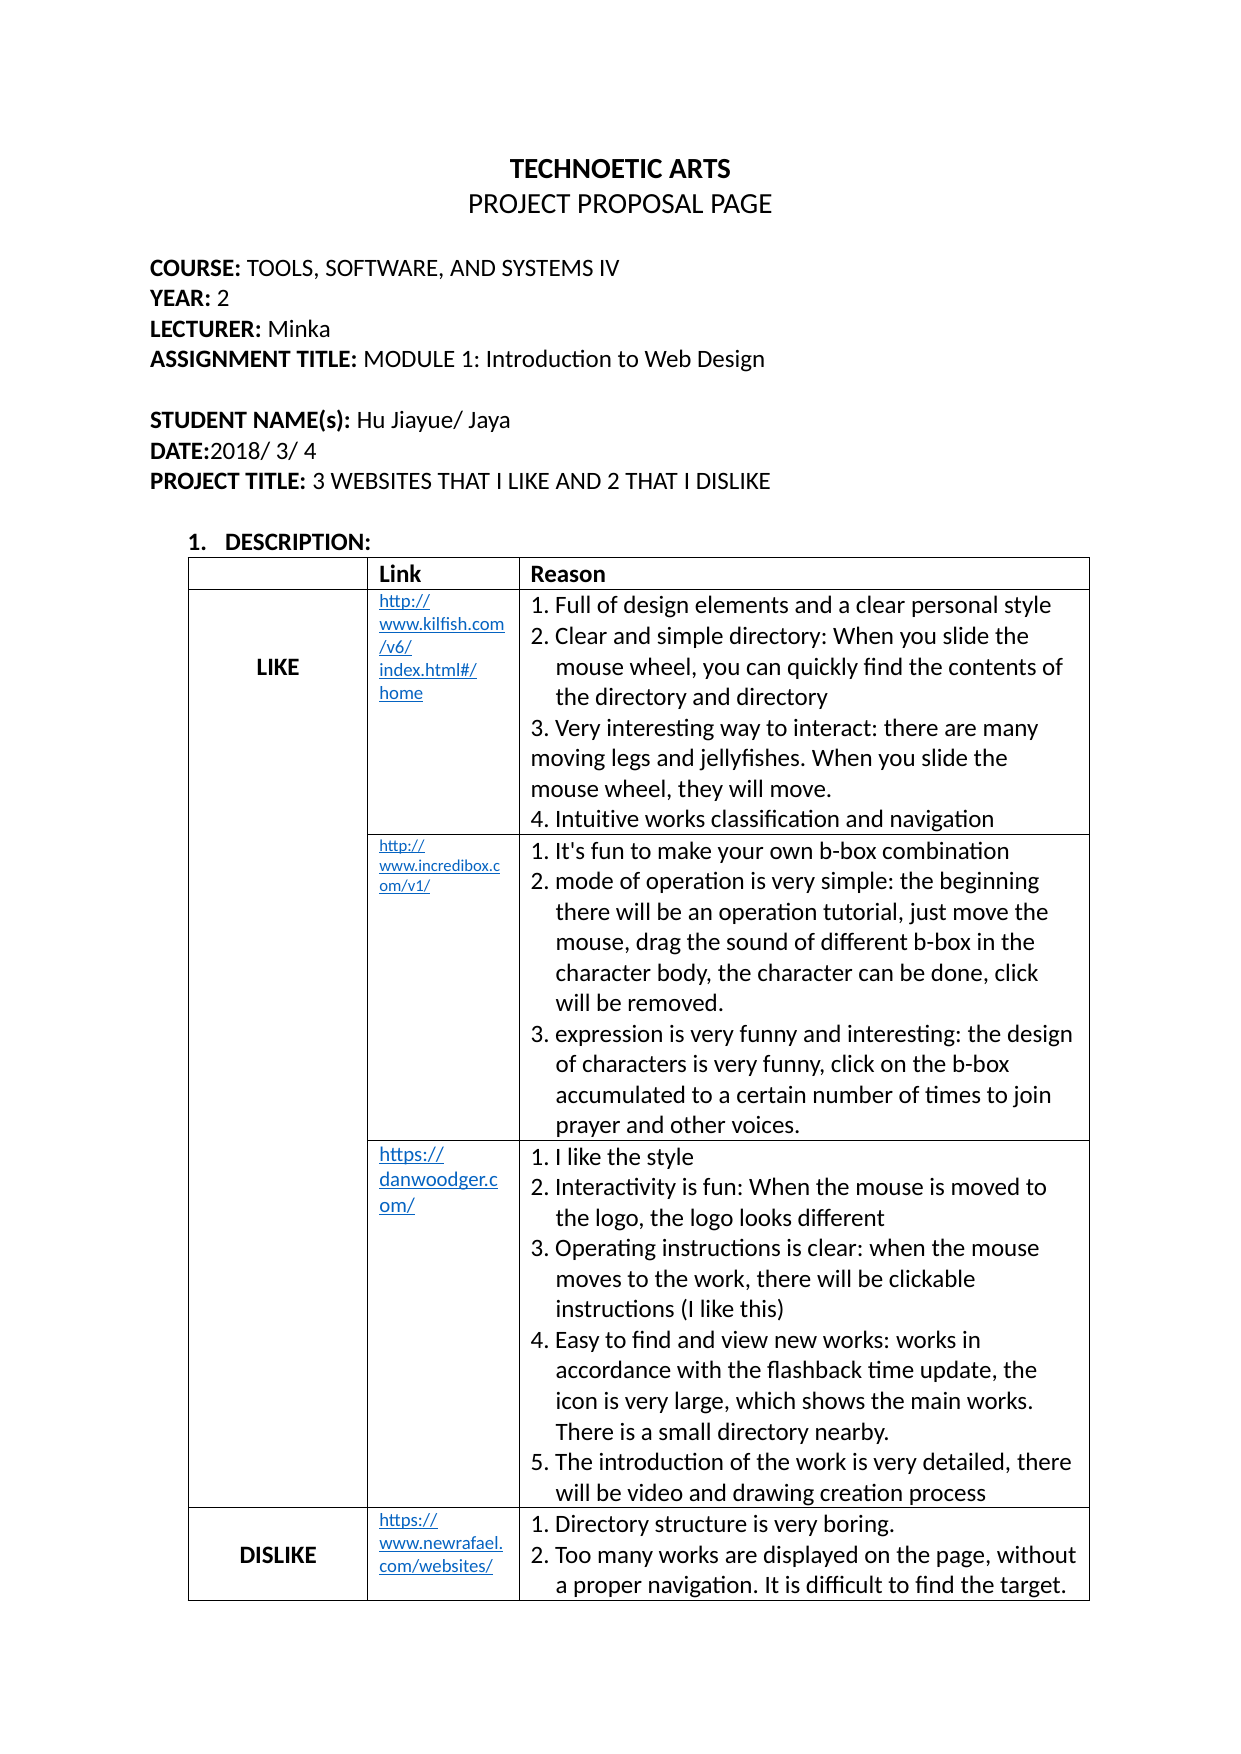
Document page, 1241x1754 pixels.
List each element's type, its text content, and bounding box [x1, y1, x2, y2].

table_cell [368, 1508, 519, 1600]
table_cell DISLIKE [189, 1508, 367, 1600]
table_cell https://danwoodger.com/ [368, 1141, 519, 1507]
text TECHNOETIC ARTS [150, 150, 1090, 186]
text ASSIGNMENT TITLE: MODULE 1: Introduction to Web Design [150, 343, 1090, 374]
table_cell http://www.incredibox.com/v1/ [368, 835, 519, 1140]
text STUDENT NAME(s): Hu Jiayue/ Jaya [150, 404, 1090, 435]
text PROJECT TITLE: 3 WEBSITES THAT I LIKE AND 2 THAT I DISLIKE [150, 465, 1090, 496]
table_header Reason [520, 558, 1089, 588]
table_cell 1. Full of design elements and a clear personal style 2. Clear and simple directory: When you slide the mouse wheel, you can quickly find the contents of the directory and directory 3. Very interesting way to interact: there are many moving legs and jellyfishes. When you slide the mouse wheel, they will move. 4. Intuitive works classification and navigation [520, 590, 1089, 834]
table_cell 1. It's fun to make your own b-box combination 2. mode of operation is very simple: the beginning there will be an operation tutorial, just move the mouse, drag the sound of different b-box in the character body, the character can be done, click will be removed. 3. expression is very funny and interesting: the design of characters is very funny, click on the b-box accumulated to a certain number of times to join prayer and other voices. [520, 835, 1089, 1140]
table_cell 1. I like the style 2. Interactivity is fun: When the mouse is moved to the logo, the logo looks different 3. Operating instructions is clear: when the mouse moves to the work, there will be clickable instructions (I like this) 4. Easy to find and view new works: works in accordance with the flashback time update, the icon is very large, which shows the main works. There is a small directory nearby. 5. The introduction of the work is very detailed, there will be video and drawing creation process [520, 1141, 1089, 1507]
text COURSE: TOOLS, SOFTWARE, AND SYSTEMS IV [150, 252, 1090, 282]
text PROJECT PROPOSAL PAGE [150, 186, 1090, 221]
list DESCRIPTION: [187, 526, 1090, 557]
table_cell http://www.kilfish.com/v6/index.html#/home [368, 590, 519, 834]
text LECTURER: Minka [150, 313, 1090, 343]
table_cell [520, 1508, 1089, 1600]
table_cell LIKE [189, 590, 367, 1507]
text DATE:2018/ 3/ 4 [150, 435, 1090, 465]
text YEAR: 2 [150, 282, 1090, 313]
table_header [189, 558, 367, 588]
table_header Link [368, 558, 519, 588]
